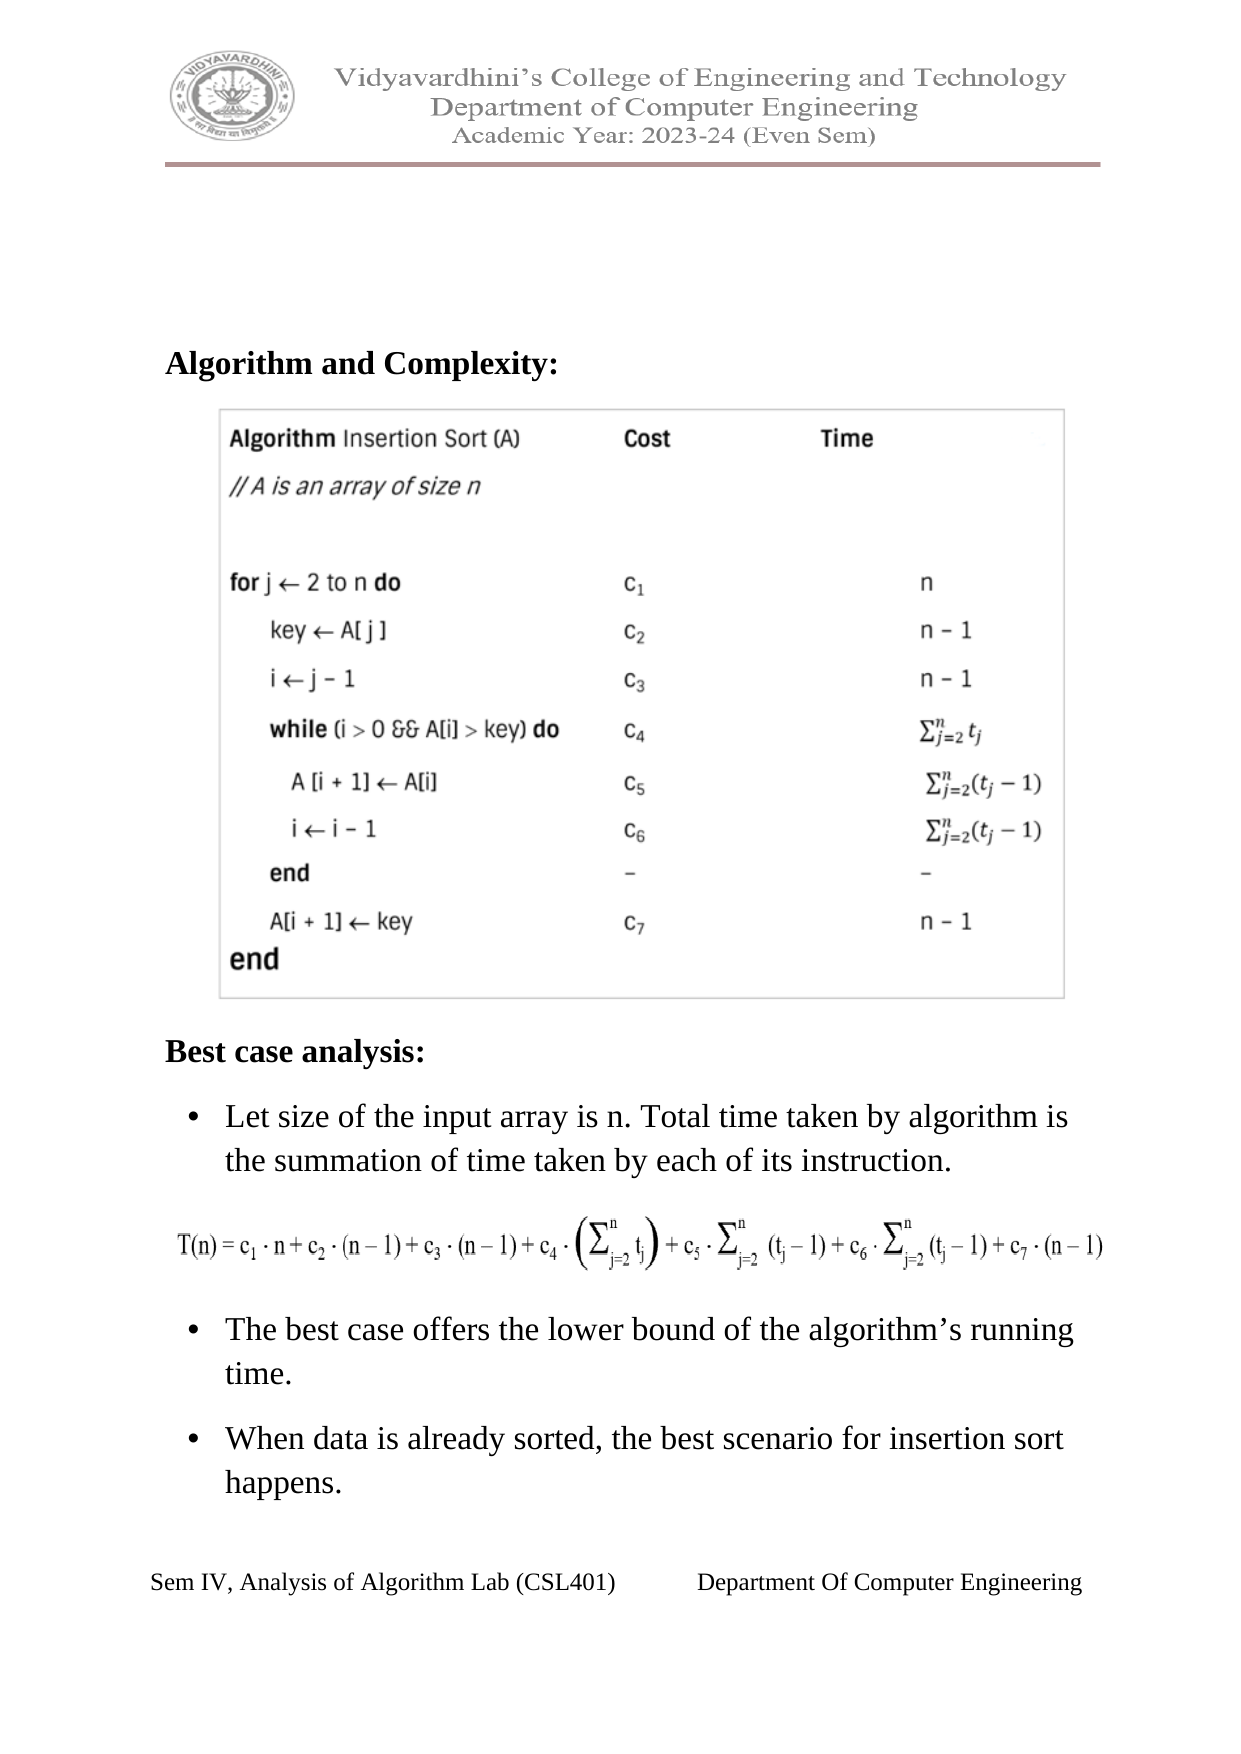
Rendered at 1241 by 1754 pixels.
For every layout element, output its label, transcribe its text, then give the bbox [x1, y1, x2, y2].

picture [150, 44, 1116, 171]
picture [168, 1205, 1112, 1284]
picture [212, 402, 1069, 1007]
list The best case offers the lower bound of the algorithm’s running time. [187, 1309, 1116, 1391]
text Algorithm and Complexity: [165, 343, 1116, 381]
list When data is already sorted, the best scenario for insertion sort happens. [187, 1418, 1116, 1501]
list Let size of the input array is n. Total time taken by algorithm is the summation of time taken by each of its instruction. [187, 1096, 1116, 1179]
text Best case analysis: [165, 1031, 1116, 1070]
